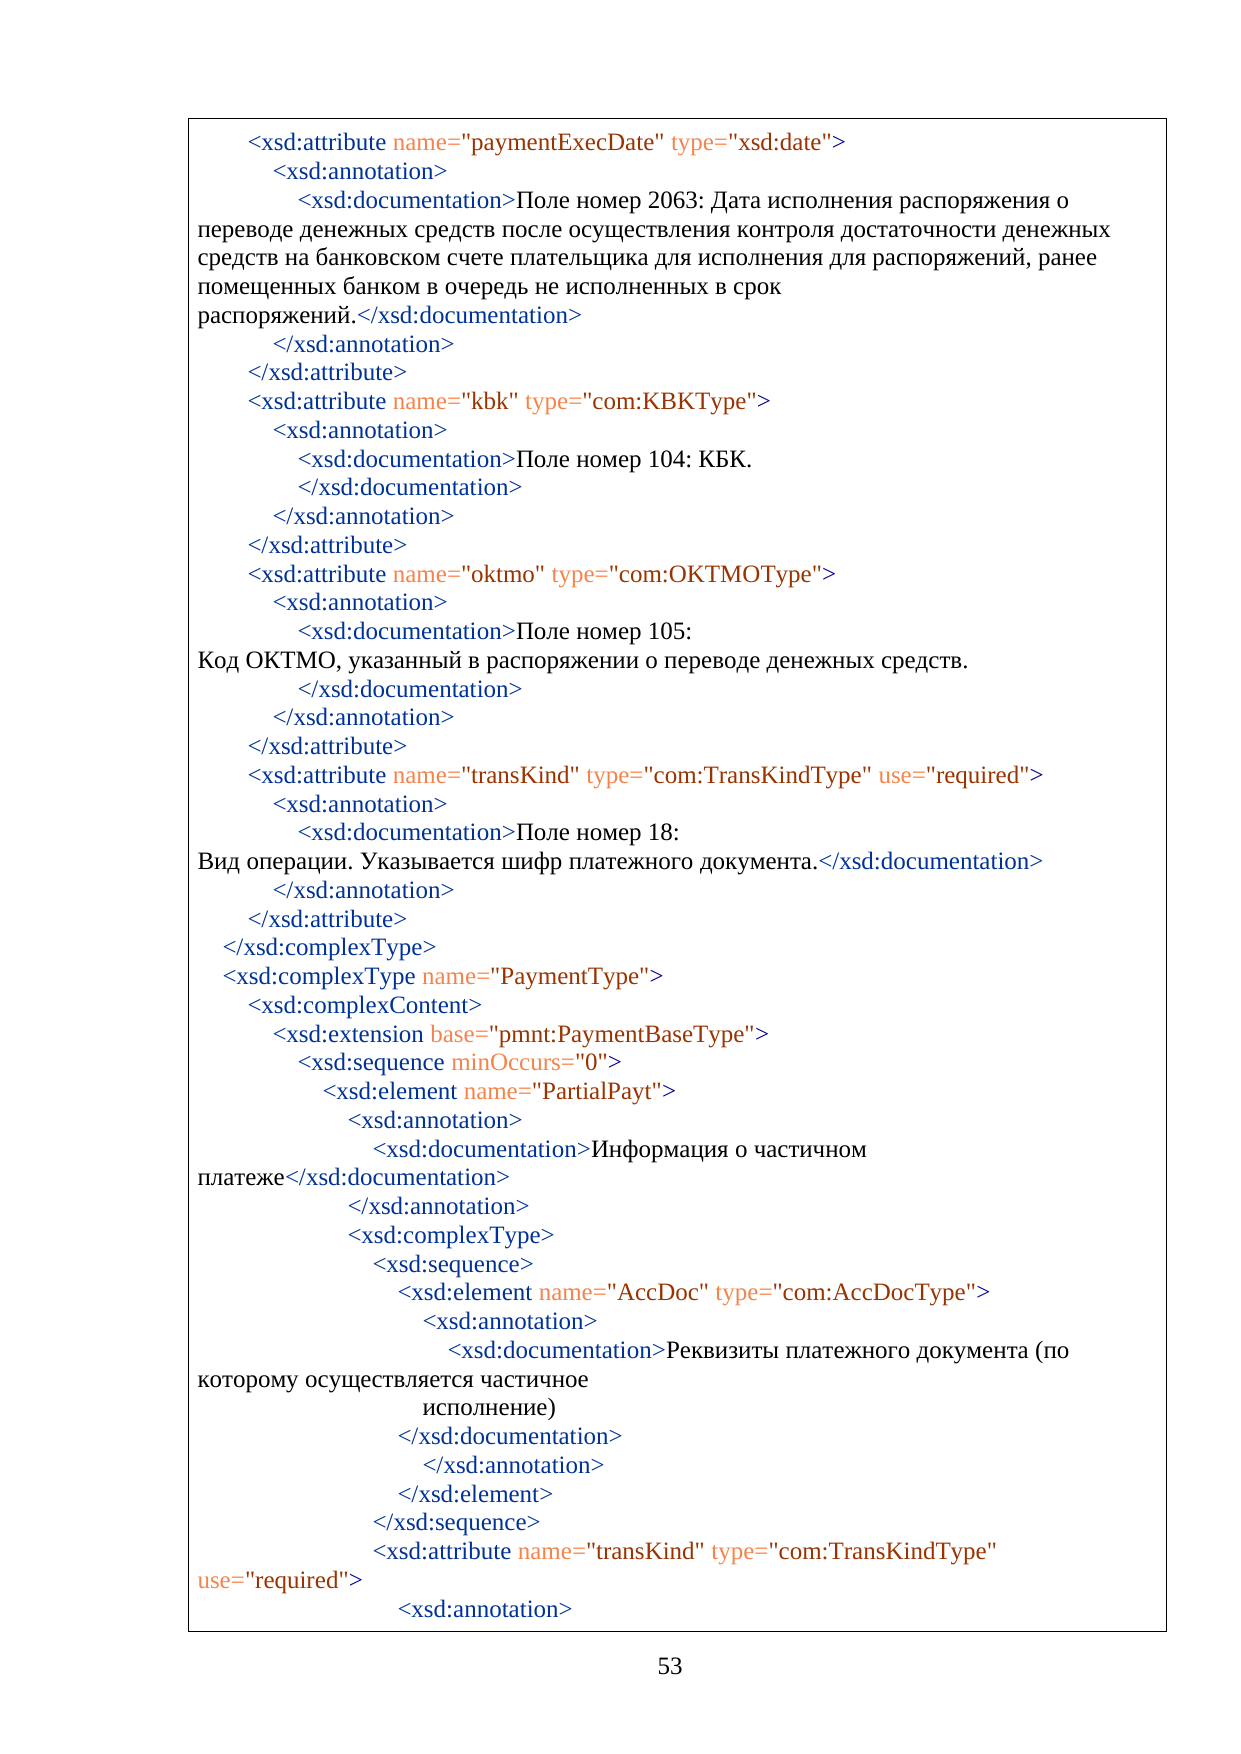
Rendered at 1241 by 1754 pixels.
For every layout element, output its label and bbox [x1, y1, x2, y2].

table_header [189, 119, 1166, 1631]
